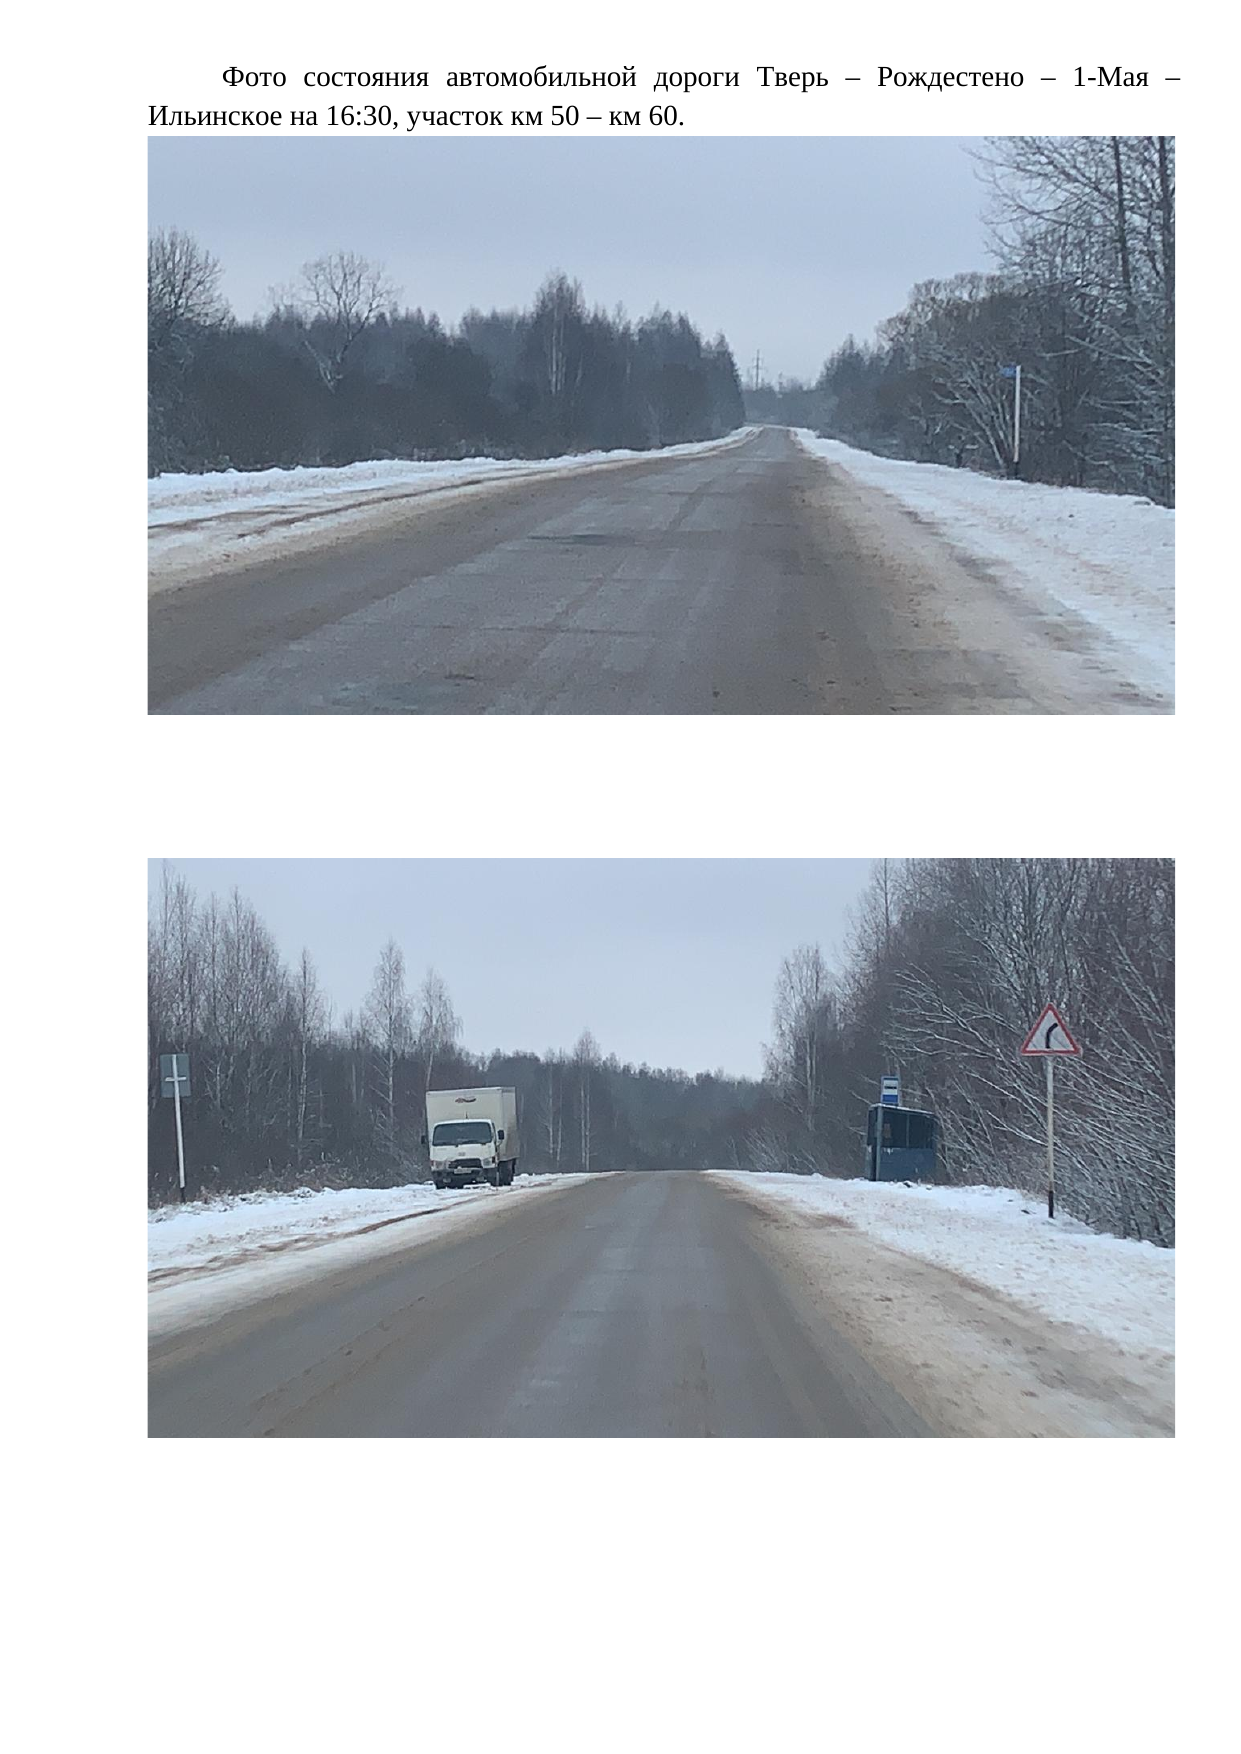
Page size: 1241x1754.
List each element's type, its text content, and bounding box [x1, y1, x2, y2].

text Фото состояния автомобильной дороги Тверь – Рождестено – 1-Мая – Ильинское на 16:30, участок км 50 – км 60. [148, 59, 1181, 131]
picture [147, 858, 1175, 1438]
picture [147, 136, 1175, 715]
